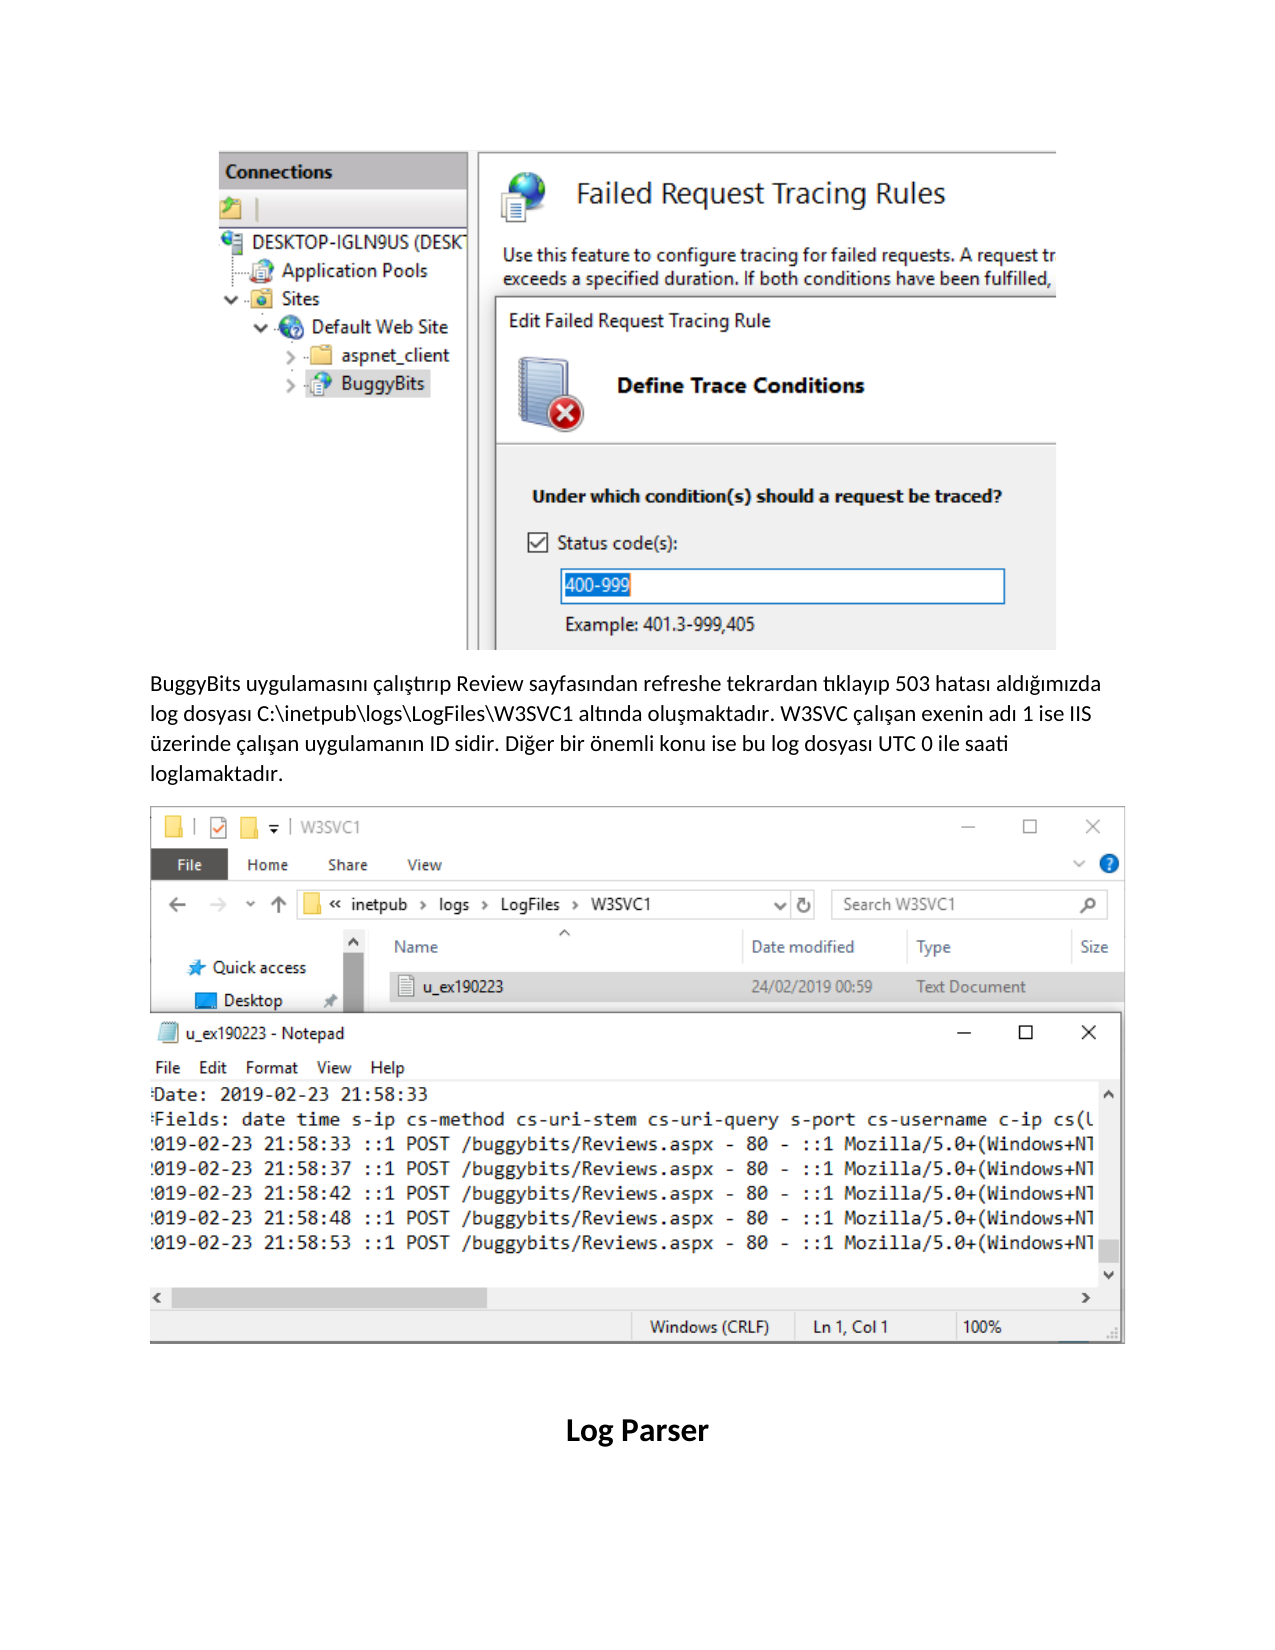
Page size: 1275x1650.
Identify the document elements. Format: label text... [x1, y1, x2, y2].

text Log Parser [150, 1409, 1125, 1449]
picture [150, 806, 1125, 1344]
text BuggyBits uygulamasını çalıştırıp Review sayfasından refreshe tekrardan tıklayıp 503 hatası aldığımızda log dosyası C:\inetpub\logs\LogFiles\W3SVC1 altında oluşmaktadır. W3SVC çalışan exenin adı 1 ise IIS üzerinde çalışan uygulamanın ID sidir. Diğer bir önemli konu ise bu log dosyası UTC 0 ile saati loglamaktadır. [150, 669, 1125, 787]
picture [218, 150, 1057, 650]
